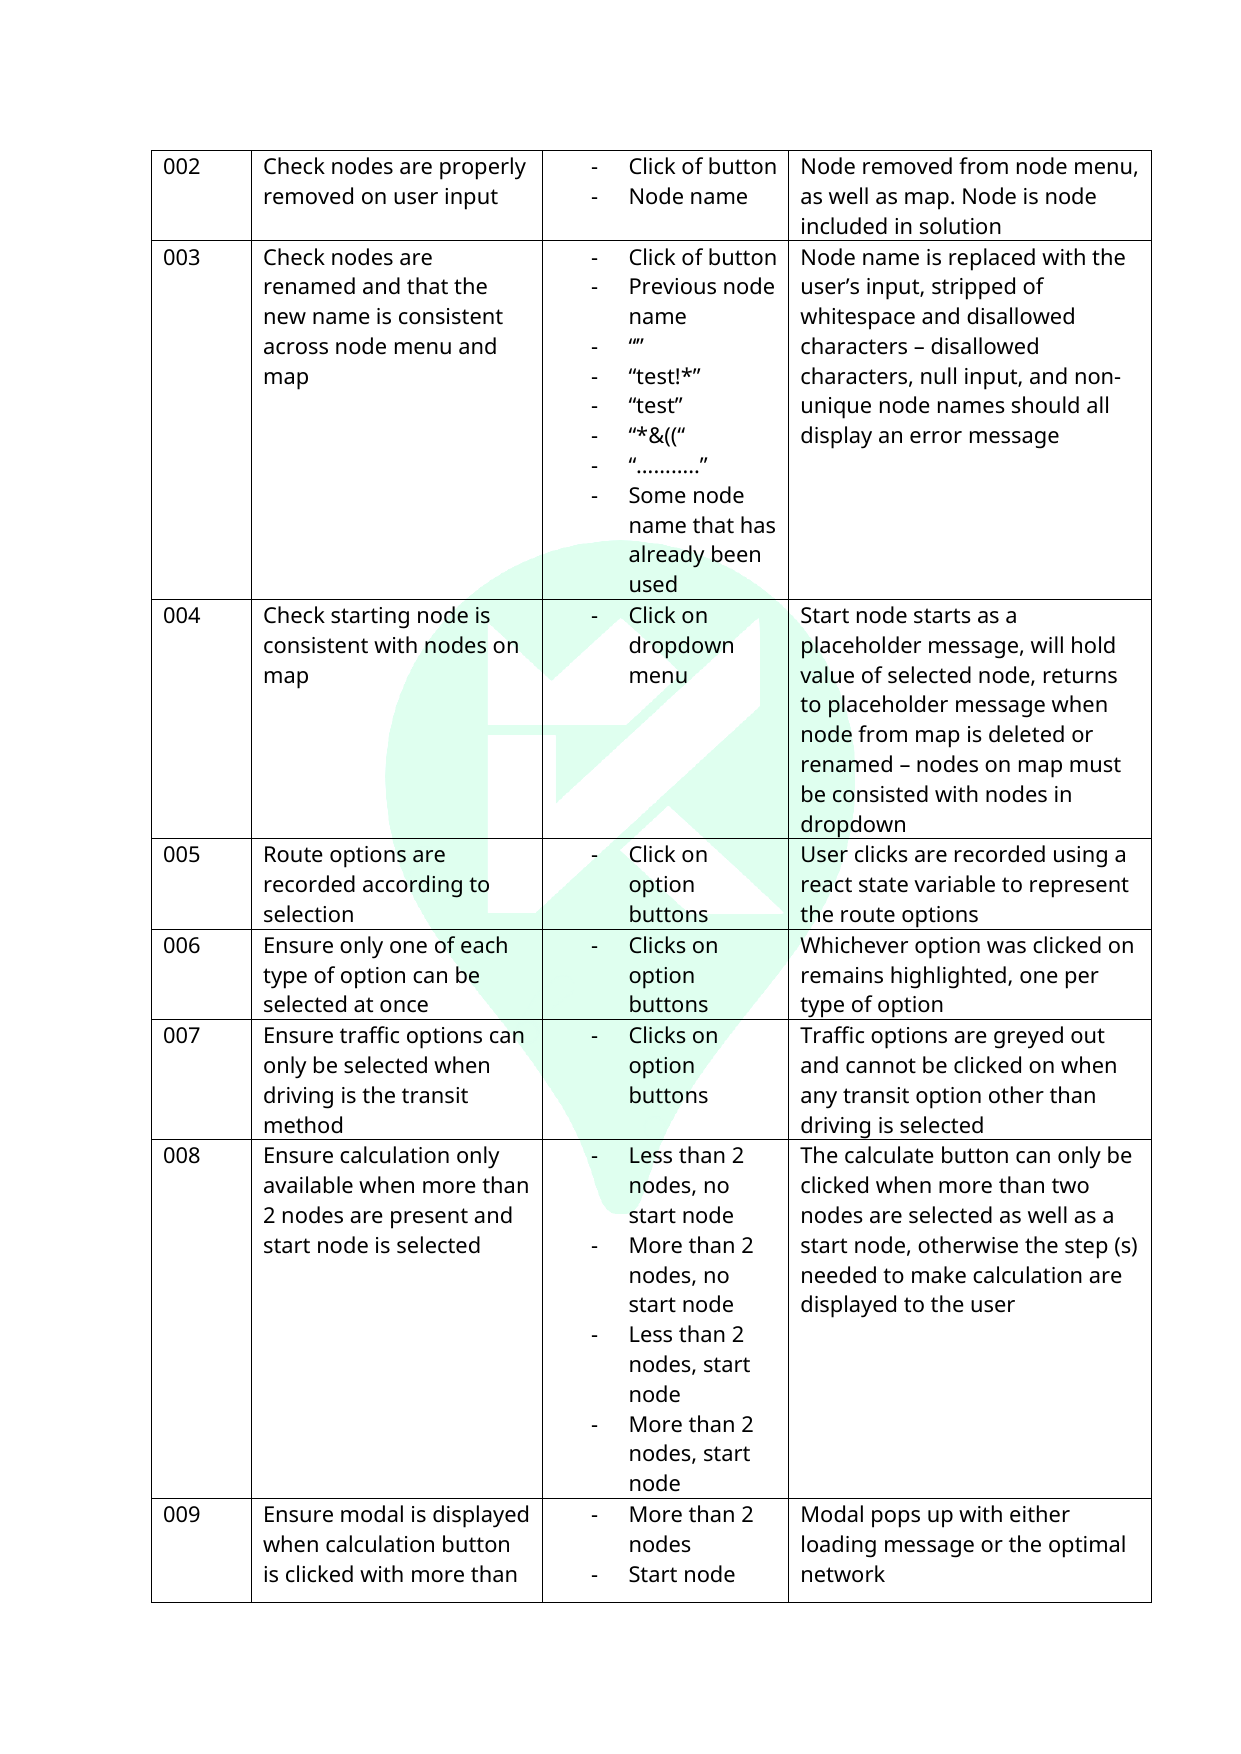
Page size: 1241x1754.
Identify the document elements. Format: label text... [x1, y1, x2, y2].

table_cell 004 [152, 600, 251, 838]
table_cell 003 [152, 241, 251, 599]
table_cell Check starting node is consistent with nodes on map [252, 600, 542, 838]
table_cell Whichever option was clicked on remains highlighted, one per type of option [789, 930, 1151, 1019]
table_cell User clicks are recorded using a react state variable to represent the route options [789, 839, 1151, 929]
table_cell Modal pops up with either loading message or the optimal network [789, 1499, 1151, 1602]
table_cell 005 [152, 839, 251, 929]
table_cell The calculate button can only be clicked when more than two nodes are selected as well as a start node, otherwise the step (s) needed to make calculation are displayed to the user [789, 1140, 1151, 1498]
table_cell 008 [152, 1140, 251, 1498]
table_cell Check nodes are renamed and that the new name is consistent across node menu and map [252, 241, 542, 599]
table_cell 009 [152, 1499, 251, 1602]
table_cell Ensure only one of each type of option can be selected at once [252, 930, 542, 1019]
table_cell Ensure traffic options can only be selected when driving is the transit method [252, 1020, 542, 1139]
table_cell Click of button Previous node name “” “test!*” “test” “*&((“ “………..” Some node name that has already been used [543, 241, 788, 599]
table_cell Start node starts as a placeholder message, will hold value of selected node, returns to placeholder message when node from map is deleted or renamed – nodes on map must be consisted with nodes in dropdown [789, 600, 1151, 838]
table_cell Clicks on option buttons [543, 930, 788, 1019]
table_cell Click on option buttons [543, 839, 788, 929]
table_cell 007 [152, 1020, 251, 1139]
table_cell Less than 2 nodes, no start node More than 2 nodes, no start node Less than 2 nodes, start node More than 2 nodes, start node [543, 1140, 788, 1498]
table_cell 002 [152, 151, 251, 240]
table_cell Check nodes are properly removed on user input [252, 151, 542, 240]
table_cell Node name is replaced with the user’s input, stripped of whitespace and disallowed characters – disallowed characters, null input, and non-unique node names should all display an error message [789, 241, 1151, 599]
table_cell Click on dropdown menu [543, 600, 788, 838]
table_cell More than 2 nodes Start node [543, 1499, 788, 1602]
table_cell Ensure calculation only available when more than 2 nodes are present and start node is selected [252, 1140, 542, 1498]
table_cell 006 [152, 930, 251, 1019]
table_cell Clicks on option buttons [543, 1020, 788, 1139]
table_cell Node removed from node menu, as well as map. Node is node included in solution [789, 151, 1151, 240]
table_cell Route options are recorded according to selection [252, 839, 542, 929]
table_cell Ensure modal is displayed when calculation button is clicked with more than 2 nodes and a start node selected [252, 1499, 542, 1602]
table_cell Traffic options are greyed out and cannot be clicked on when any transit option other than driving is selected [789, 1020, 1151, 1139]
table_cell Click of button Node name [543, 151, 788, 240]
